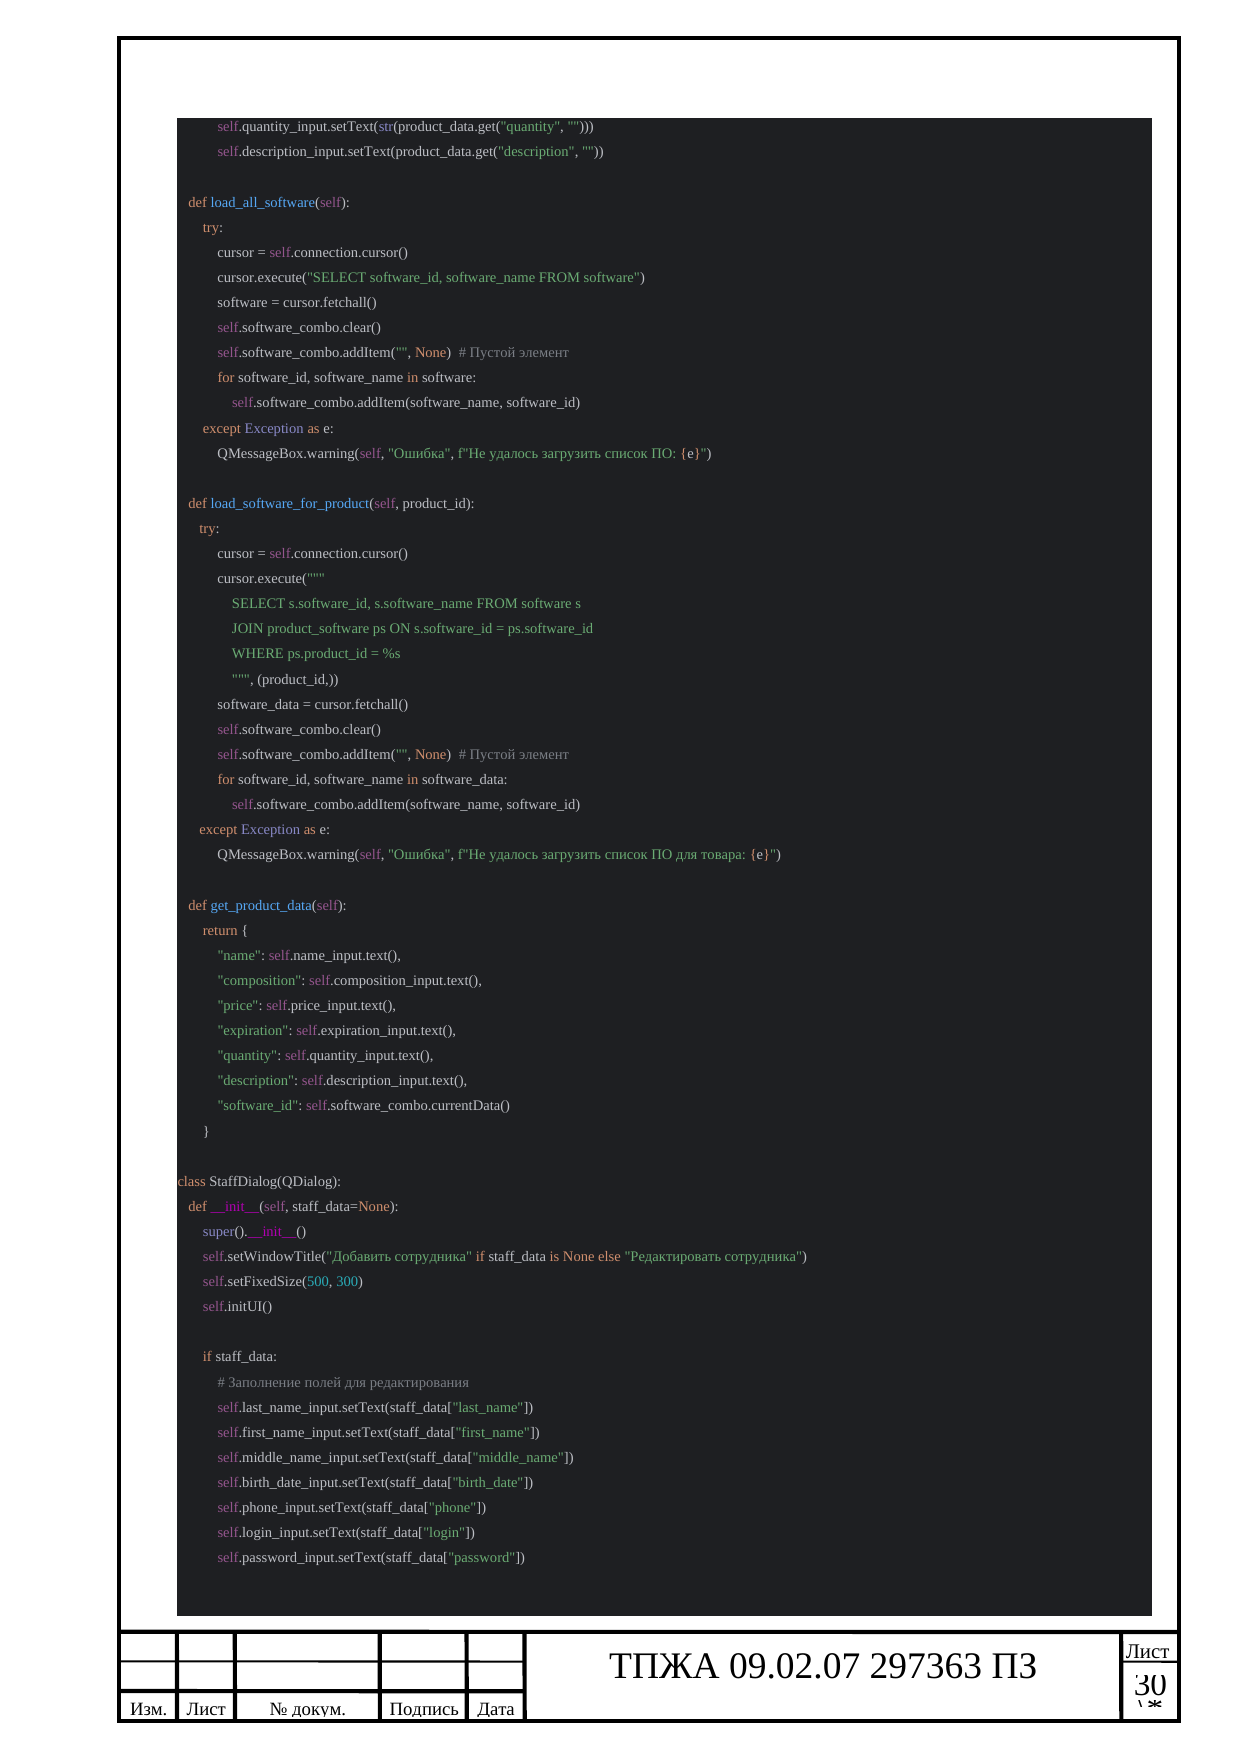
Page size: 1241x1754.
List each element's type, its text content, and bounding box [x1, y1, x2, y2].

text self.description_input.setText(product_data.get("description", "")) [177, 143, 1152, 160]
text self.password_input.setText(staff_data["password"]) [177, 1549, 1152, 1566]
text self.quantity_input.setText(str(product_data.get("quantity", ""))) [177, 118, 1152, 135]
text # Заполнение полей для редактирования [177, 1373, 1152, 1390]
text except Exception as e: [177, 419, 1152, 436]
text def __init__(self, staff_data=None): [177, 1198, 1152, 1214]
text QMessageBox.warning(self, "Ошибка", f"Не удалось загрузить список ПО: {e}") [177, 444, 1152, 461]
text """, (product_id,)) [177, 670, 1152, 687]
text def get_product_data(self): [177, 896, 1152, 913]
text "quantity": self.quantity_input.text(), [177, 1047, 1152, 1064]
text self.setWindowTitle("Добавить сотрудника" if staff_data is None else "Редактировать сотрудника") [177, 1248, 1152, 1264]
text try: [177, 218, 1152, 235]
text self.software_combo.clear() [177, 319, 1152, 336]
text self.software_combo.addItem(software_name, software_id) [177, 796, 1152, 813]
text "composition": self.composition_input.text(), [177, 972, 1152, 988]
text try: [177, 520, 1152, 537]
text def load_software_for_product(self, product_id): [177, 495, 1152, 511]
text "description": self.description_input.text(), [177, 1072, 1152, 1089]
text SELECT s.software_id, s.software_name FROM software s [177, 595, 1152, 612]
text QMessageBox.warning(self, "Ошибка", f"Не удалось загрузить список ПО для товара: {e}") [177, 846, 1152, 863]
text JOIN product_software ps ON s.software_id = ps.software_id [177, 620, 1152, 637]
text def load_all_software(self): [177, 193, 1152, 210]
text WHERE ps.product_id = %s [177, 645, 1152, 662]
text cursor = self.connection.cursor() [177, 244, 1152, 260]
text self.setFixedSize(500, 300) [177, 1273, 1152, 1290]
text software = cursor.fetchall() [177, 294, 1152, 311]
text "software_id": self.software_combo.currentData() [177, 1097, 1152, 1114]
text self.birth_date_input.setText(staff_data["birth_date"]) [177, 1474, 1152, 1491]
text self.software_combo.addItem("", None) # Пустой элемент [177, 344, 1152, 361]
text "price": self.price_input.text(), [177, 997, 1152, 1013]
text self.software_combo.addItem("", None) # Пустой элемент [177, 746, 1152, 762]
text self.middle_name_input.setText(staff_data["middle_name"]) [177, 1449, 1152, 1465]
text cursor.execute("SELECT software_id, software_name FROM software") [177, 269, 1152, 286]
text super().__init__() [177, 1223, 1152, 1239]
text self.phone_input.setText(staff_data["phone"]) [177, 1499, 1152, 1516]
text self.last_name_input.setText(staff_data["last_name"]) [177, 1398, 1152, 1415]
text for software_id, software_name in software_data: [177, 771, 1152, 788]
text self.software_combo.addItem(software_name, software_id) [177, 394, 1152, 411]
text } [177, 1122, 1152, 1139]
text self.software_combo.clear() [177, 721, 1152, 737]
text class StaffDialog(QDialog): [177, 1172, 1152, 1189]
text except Exception as e: [177, 821, 1152, 838]
text if staff_data: [177, 1348, 1152, 1365]
text software_data = cursor.fetchall() [177, 696, 1152, 712]
text cursor = self.connection.cursor() [177, 545, 1152, 562]
text cursor.execute(""" [177, 570, 1152, 587]
text "name": self.name_input.text(), [177, 947, 1152, 963]
text self.login_input.setText(staff_data["login"]) [177, 1524, 1152, 1541]
text return { [177, 921, 1152, 938]
text for software_id, software_name in software: [177, 369, 1152, 386]
text "expiration": self.expiration_input.text(), [177, 1022, 1152, 1039]
text self.first_name_input.setText(staff_data["first_name"]) [177, 1423, 1152, 1440]
text self.initUI() [177, 1298, 1152, 1315]
